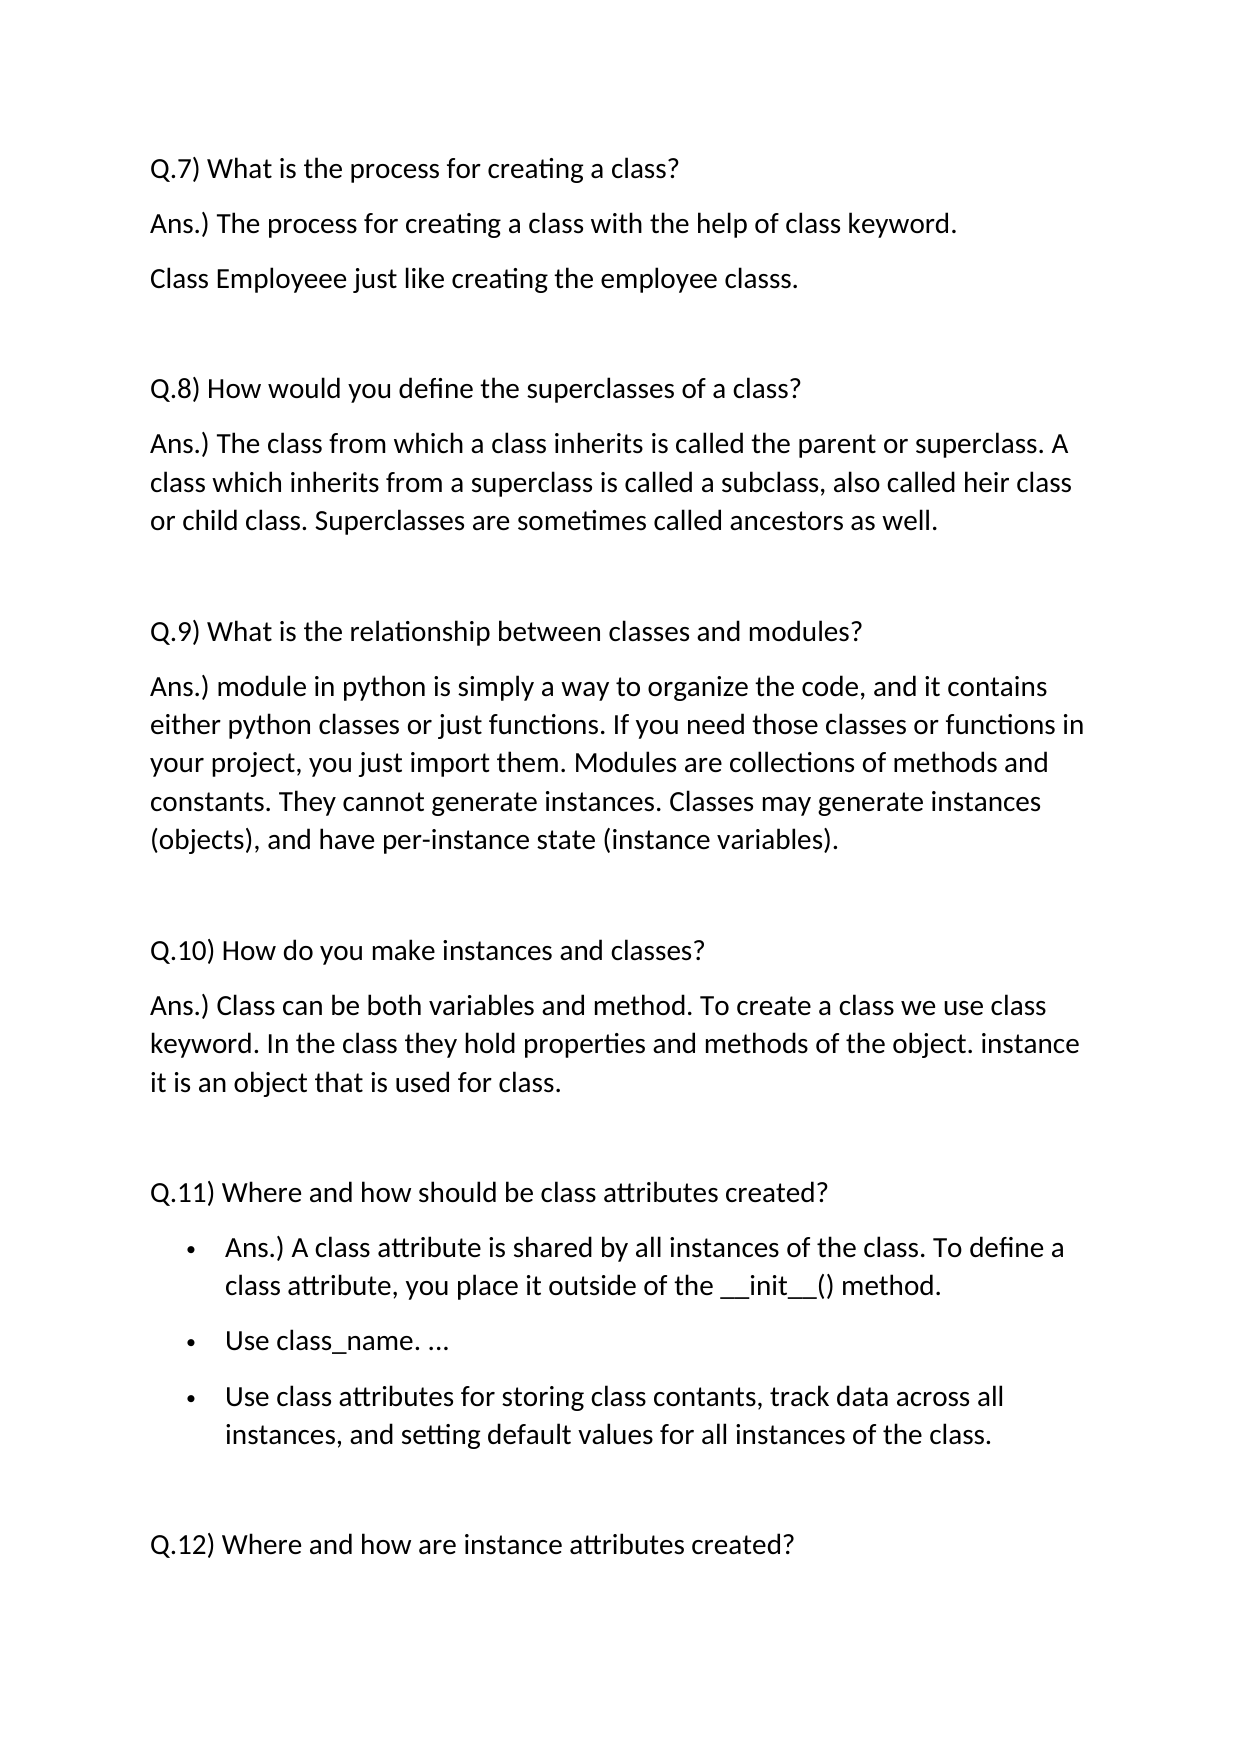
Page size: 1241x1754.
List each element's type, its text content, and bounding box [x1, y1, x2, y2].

text Q.11) Where and how should be class attributes created? [150, 1174, 1090, 1209]
text Ans.) Class can be both variables and method. To create a class we use class keyword. In the class they hold properties and methods of the object. instance it is an object that is used for class. [150, 987, 1090, 1099]
text Ans.) module in python is simply a way to organize the code, and it contains either python classes or just functions. If you need those classes or functions in your project, you just import them. Modules are collections of methods and constants. They cannot generate instances. Classes may generate instances (objects), and have per-instance state (instance variables). [150, 668, 1090, 857]
list Use class_name. ... [187, 1322, 1090, 1358]
text Q.7) What is the process for creating a class? [150, 150, 1090, 186]
text Ans.) The process for creating a class with the help of class keyword. [150, 205, 1090, 241]
text Q.12) Where and how are instance attributes created? [150, 1526, 1090, 1562]
text Q.8) How would you define the superclasses of a class? [150, 370, 1090, 406]
text Ans.) The class from which a class inherits is called the parent or superclass. A class which inherits from a superclass is called a subclass, also called heir class or child class. Superclasses are sometimes called ancestors as well. [150, 426, 1090, 538]
list Ans.) A class attribute is shared by all instances of the class. To define a class attribute, you place it outside of the __init__() method. [187, 1229, 1090, 1303]
text Class Employeee just like creating the employee classs. [150, 260, 1090, 296]
text Q.10) How do you make instances and classes? [150, 932, 1090, 967]
list Use class attributes for storing class contants, track data across all instances, and setting default values for all instances of the class. [187, 1378, 1090, 1452]
text Q.9) What is the relationship between classes and modules? [150, 613, 1090, 648]
